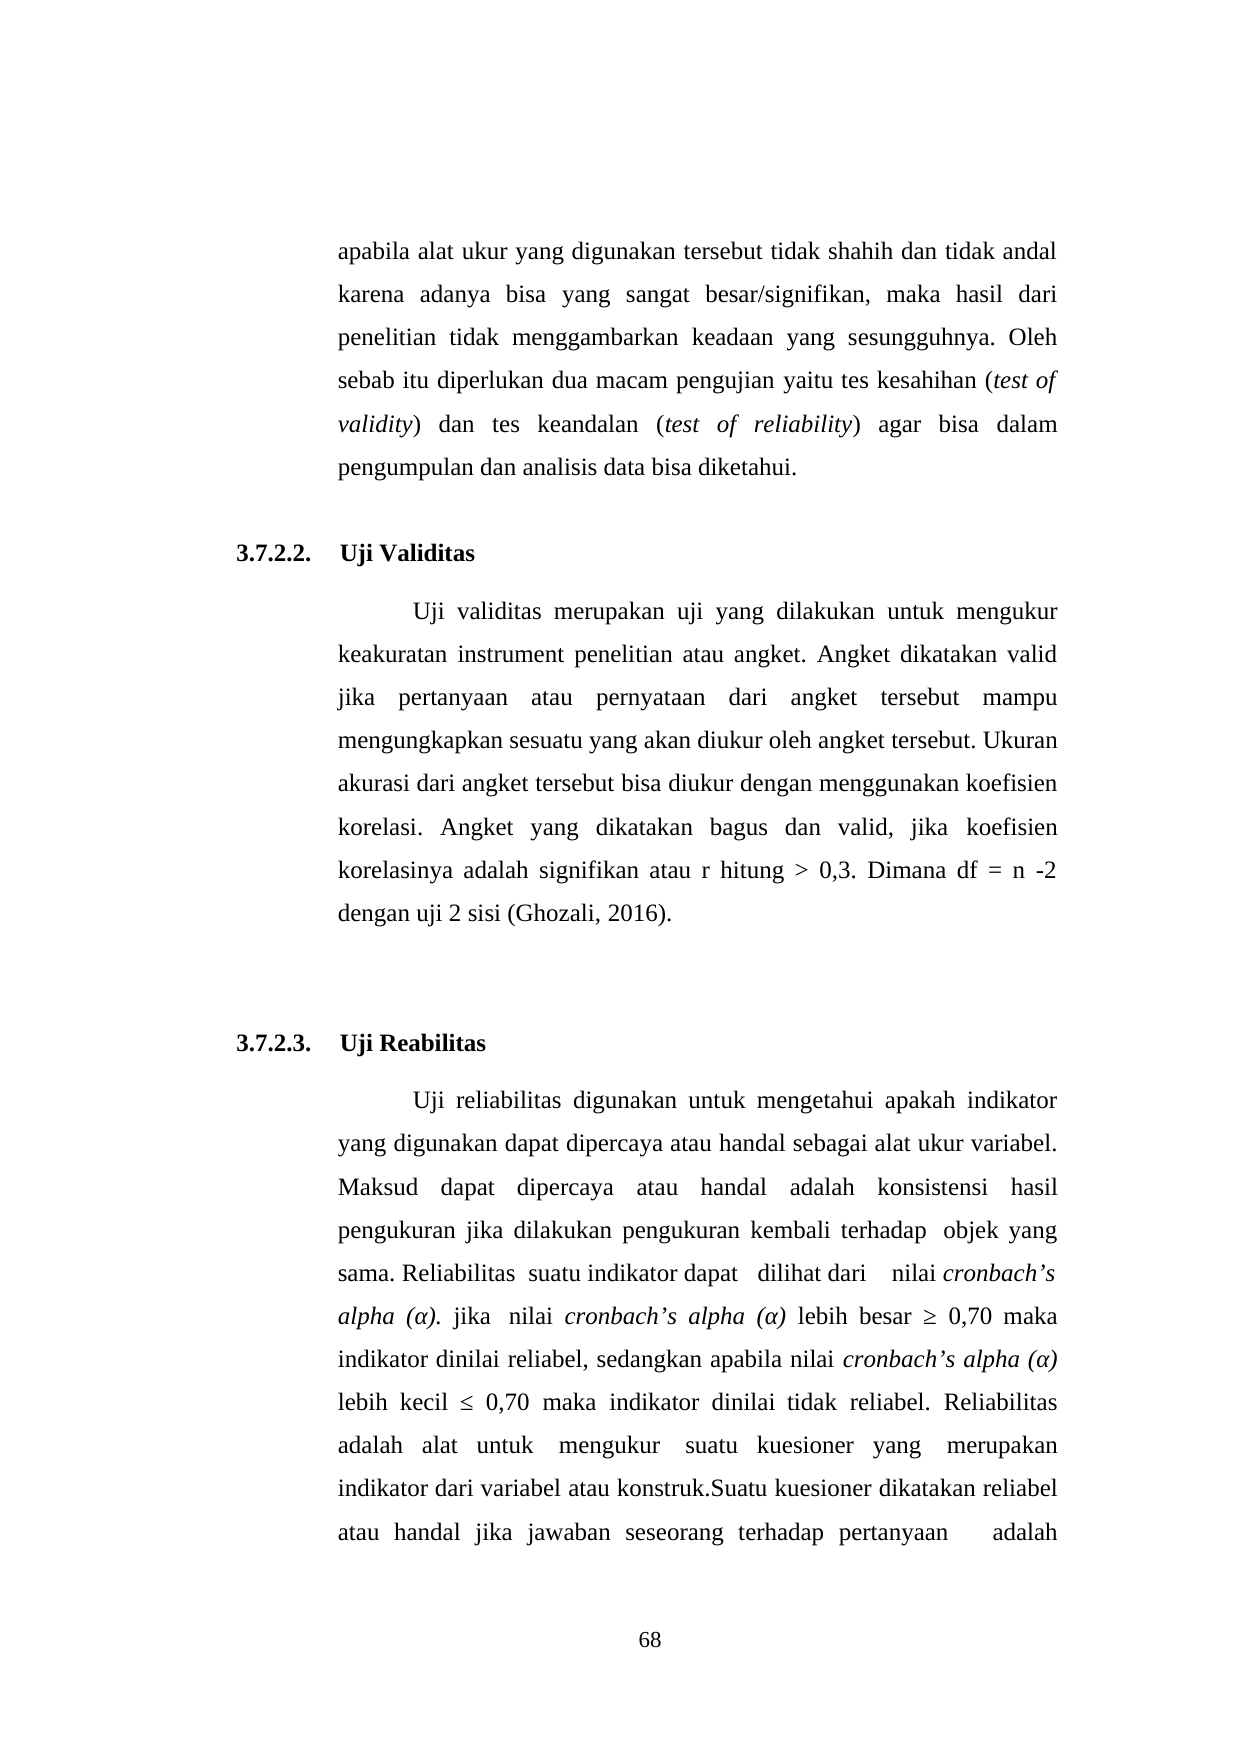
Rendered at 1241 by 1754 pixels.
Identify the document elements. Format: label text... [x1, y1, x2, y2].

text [338, 236, 1058, 481]
text Uji validitas merupakan uji yang dilakukan untuk mengukur keakuratan instrument penelitian atau angket. Angket dikatakan valid jika pertanyaan atau pernyataan dari angket tersebut mampu mengungkapkan sesuatu yang akan diukur oleh angket tersebut. Ukuran akurasi dari angket tersebut bisa diukur dengan menggunakan koefisien korelasi. Angket yang dikatakan bagus dan valid, jika koefisien korelasinya adalah signifikan atau r hitung > 0,3. Dimana df = n -2 dengan uji 2 sisi (Ghozali, 2016). [338, 596, 1058, 927]
subtitle Uji Validitas [236, 538, 1058, 567]
subtitle Uji Reabilitas [236, 1028, 1058, 1057]
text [338, 1085, 1058, 1545]
